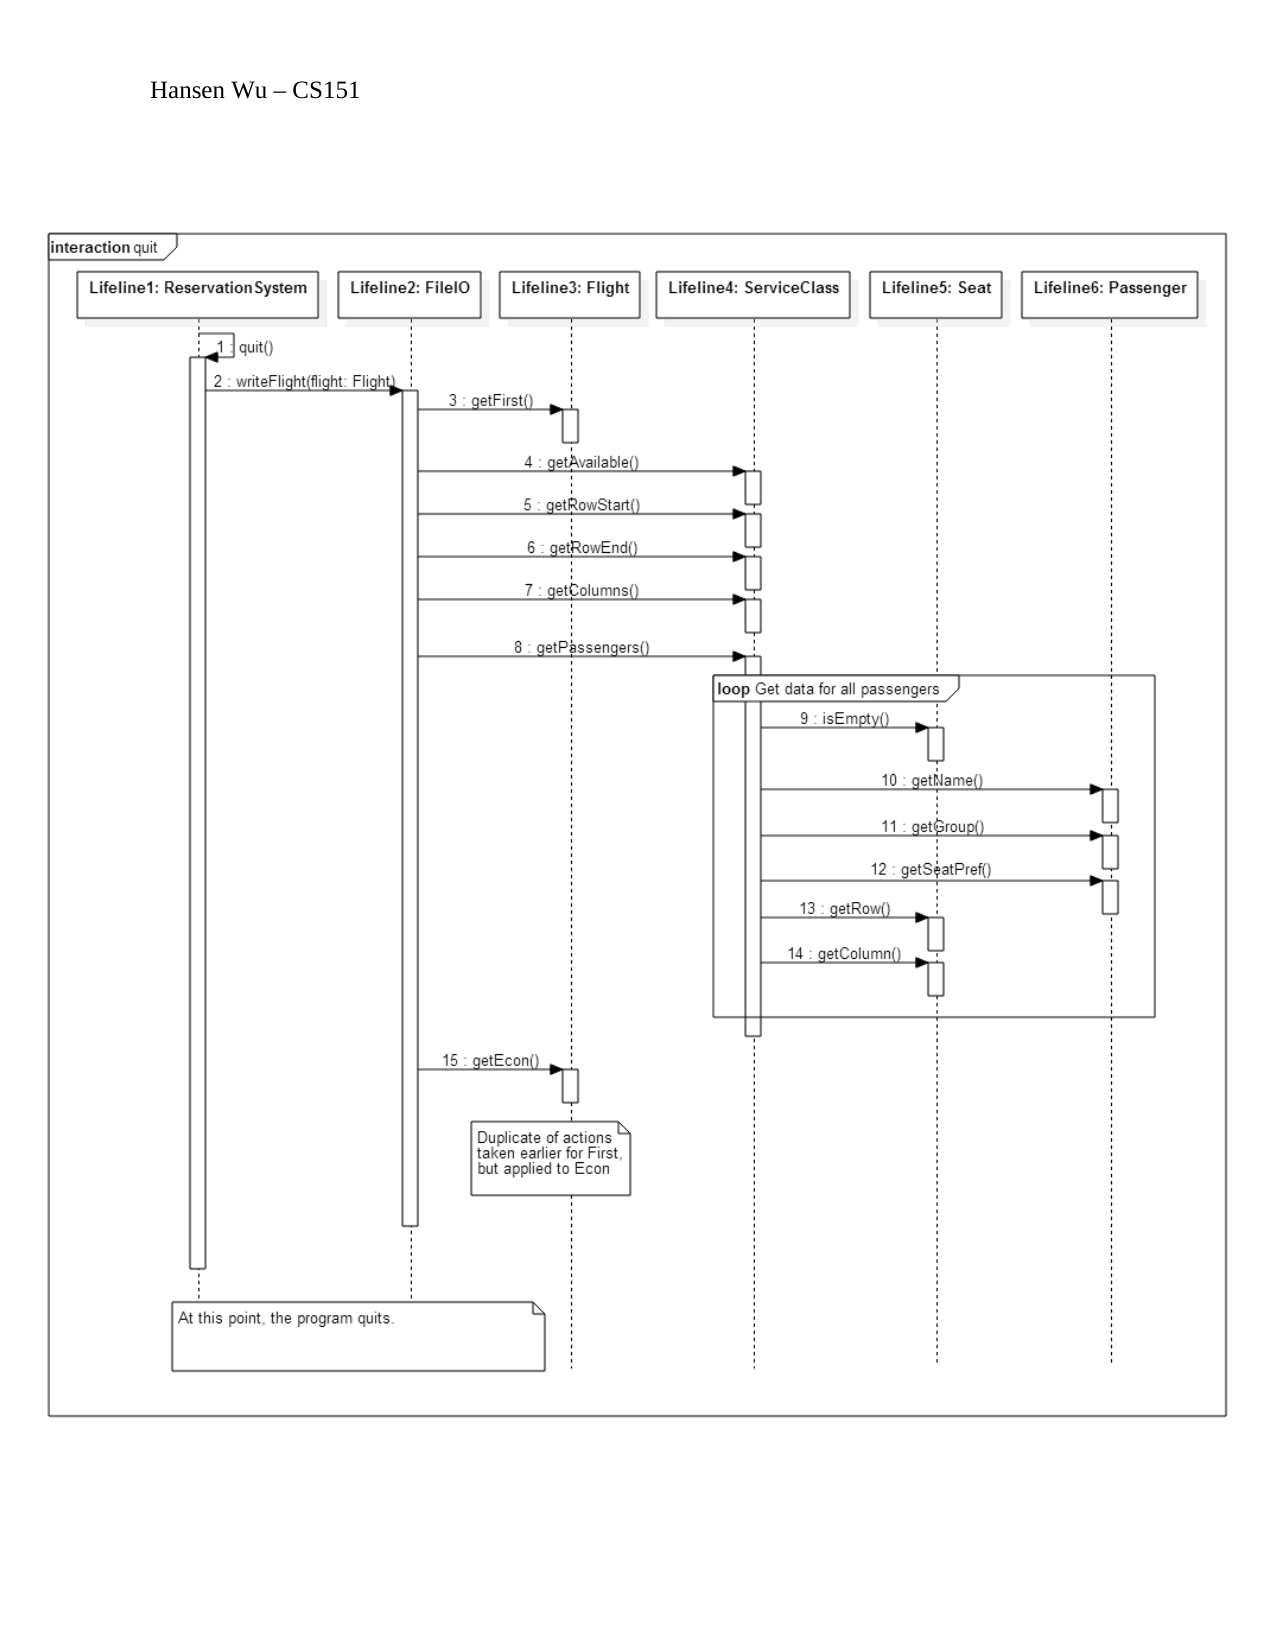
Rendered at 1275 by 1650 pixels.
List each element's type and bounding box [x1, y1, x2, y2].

picture [37, 222, 1238, 1428]
